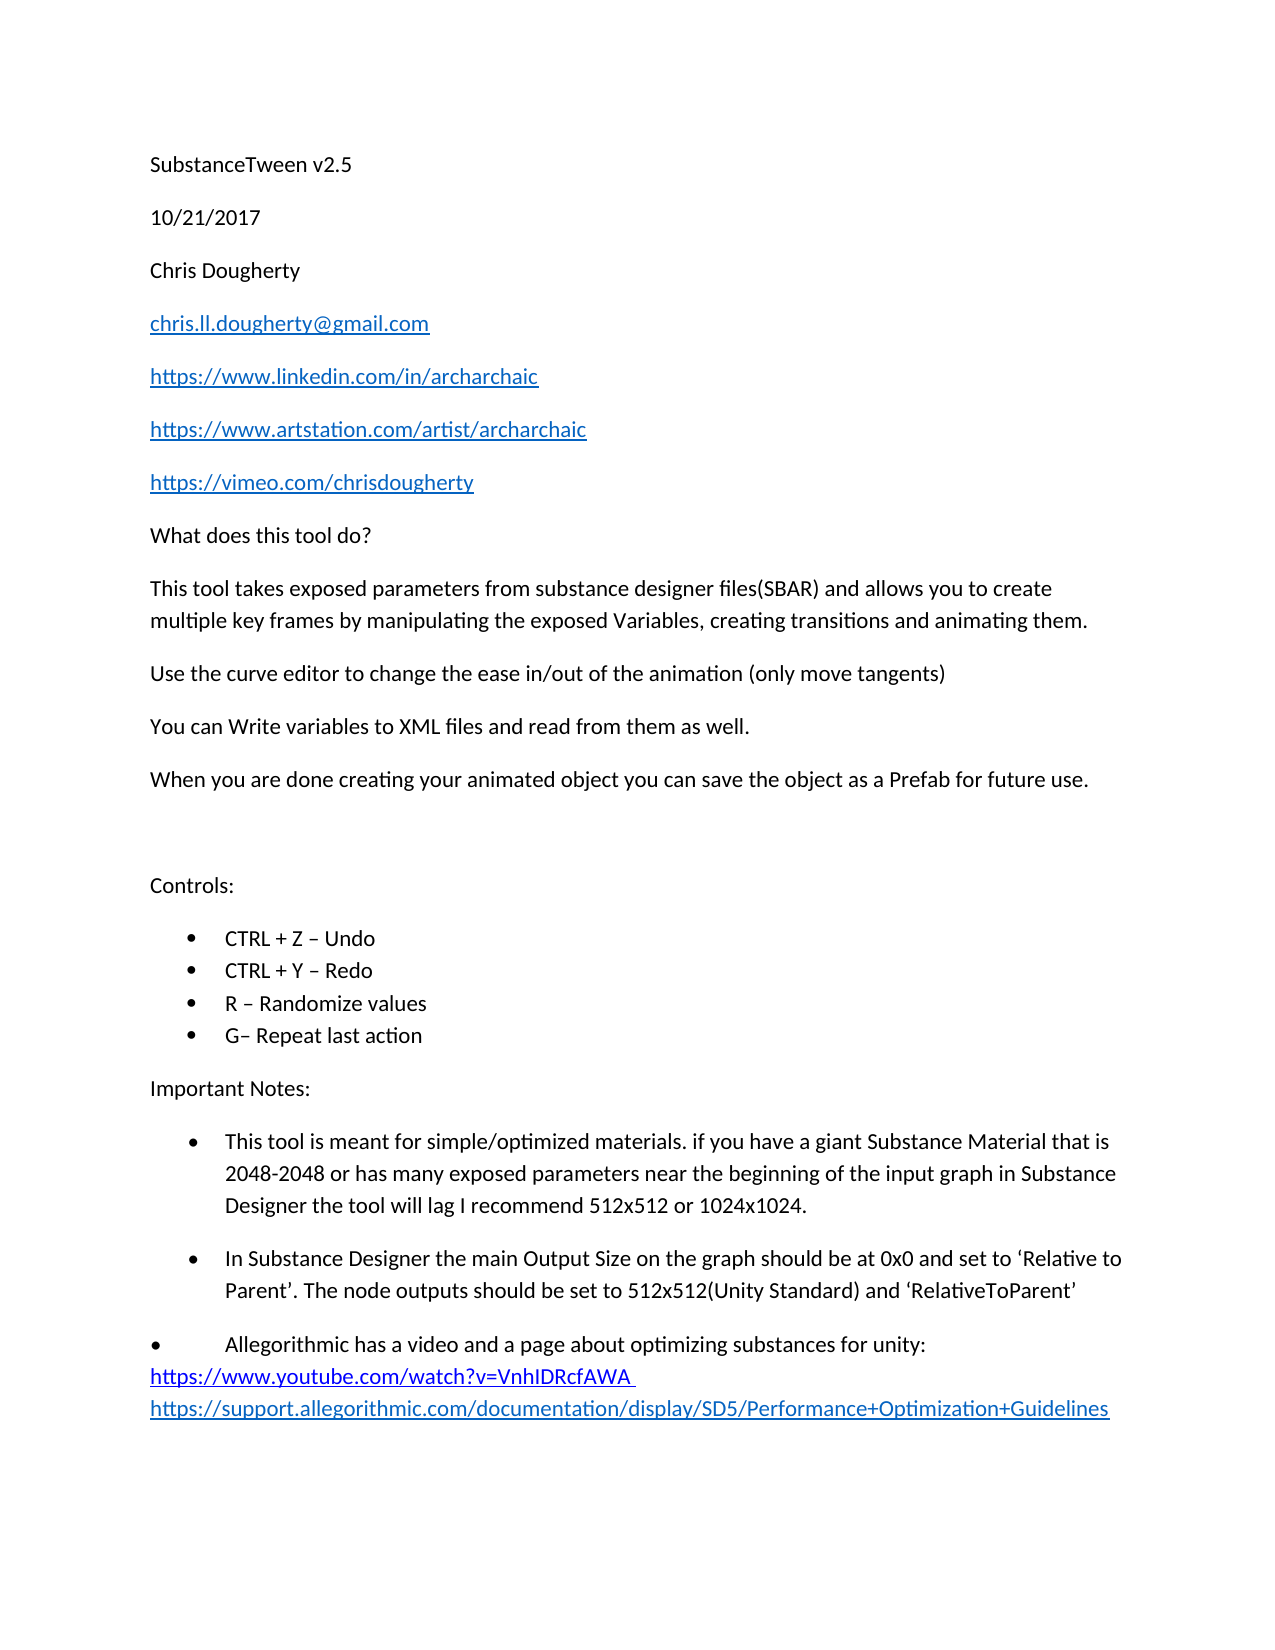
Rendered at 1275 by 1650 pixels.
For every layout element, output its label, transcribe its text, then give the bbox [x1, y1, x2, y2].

text When you are done creating your animated object you can save the object as a Prefab for future use. [150, 765, 1125, 793]
text SubstanceTween v2.5 [150, 150, 1125, 178]
text 10/21/2017 [150, 203, 1125, 231]
list Allegorithmic has a video and a page about optimizing substances for unity: https://www.youtube.com/watch?v=VnhIDRcfAWA https://support.allegorithmic.com/documentation/display/SD5/Performance+Optimization+Guidelines [150, 1330, 1125, 1422]
text Chris Dougherty [150, 256, 1125, 284]
text https://www.artstation.com/artist/archarchaic [150, 415, 1125, 443]
list G– Repeat last action [187, 1021, 1125, 1049]
list In Substance Designer the main Output Size on the graph should be at 0x0 and set to ‘Relative to Parent’. The node outputs should be set to 512x512(Unity Standard) and ‘RelativeToParent’ [187, 1244, 1125, 1305]
text https://www.linkedin.com/in/archarchaic [150, 362, 1125, 390]
text You can Write variables to XML files and read from them as well. [150, 712, 1125, 740]
text https://vimeo.com/chrisdougherty [150, 468, 1125, 496]
text Controls: [150, 871, 1125, 899]
text Important Notes: [150, 1074, 1125, 1102]
text chris.ll.dougherty@gmail.com [150, 309, 1125, 337]
list R – Randomize values [187, 989, 1125, 1017]
text Use the curve editor to change the ease in/out of the animation (only move tangents) [150, 659, 1125, 687]
text This tool takes exposed parameters from substance designer files(SBAR) and allows you to create multiple key frames by manipulating the exposed Variables, creating transitions and animating them. [150, 574, 1125, 634]
text What does this tool do? [150, 521, 1125, 549]
list CTRL + Z – Undo [187, 924, 1125, 952]
list This tool is meant for simple/optimized materials. if you have a giant Substance Material that is 2048-2048 or has many exposed parameters near the beginning of the input graph in Substance Designer the tool will lag I recommend 512x512 or 1024x1024. [187, 1127, 1125, 1219]
list CTRL + Y – Redo [187, 957, 1125, 985]
